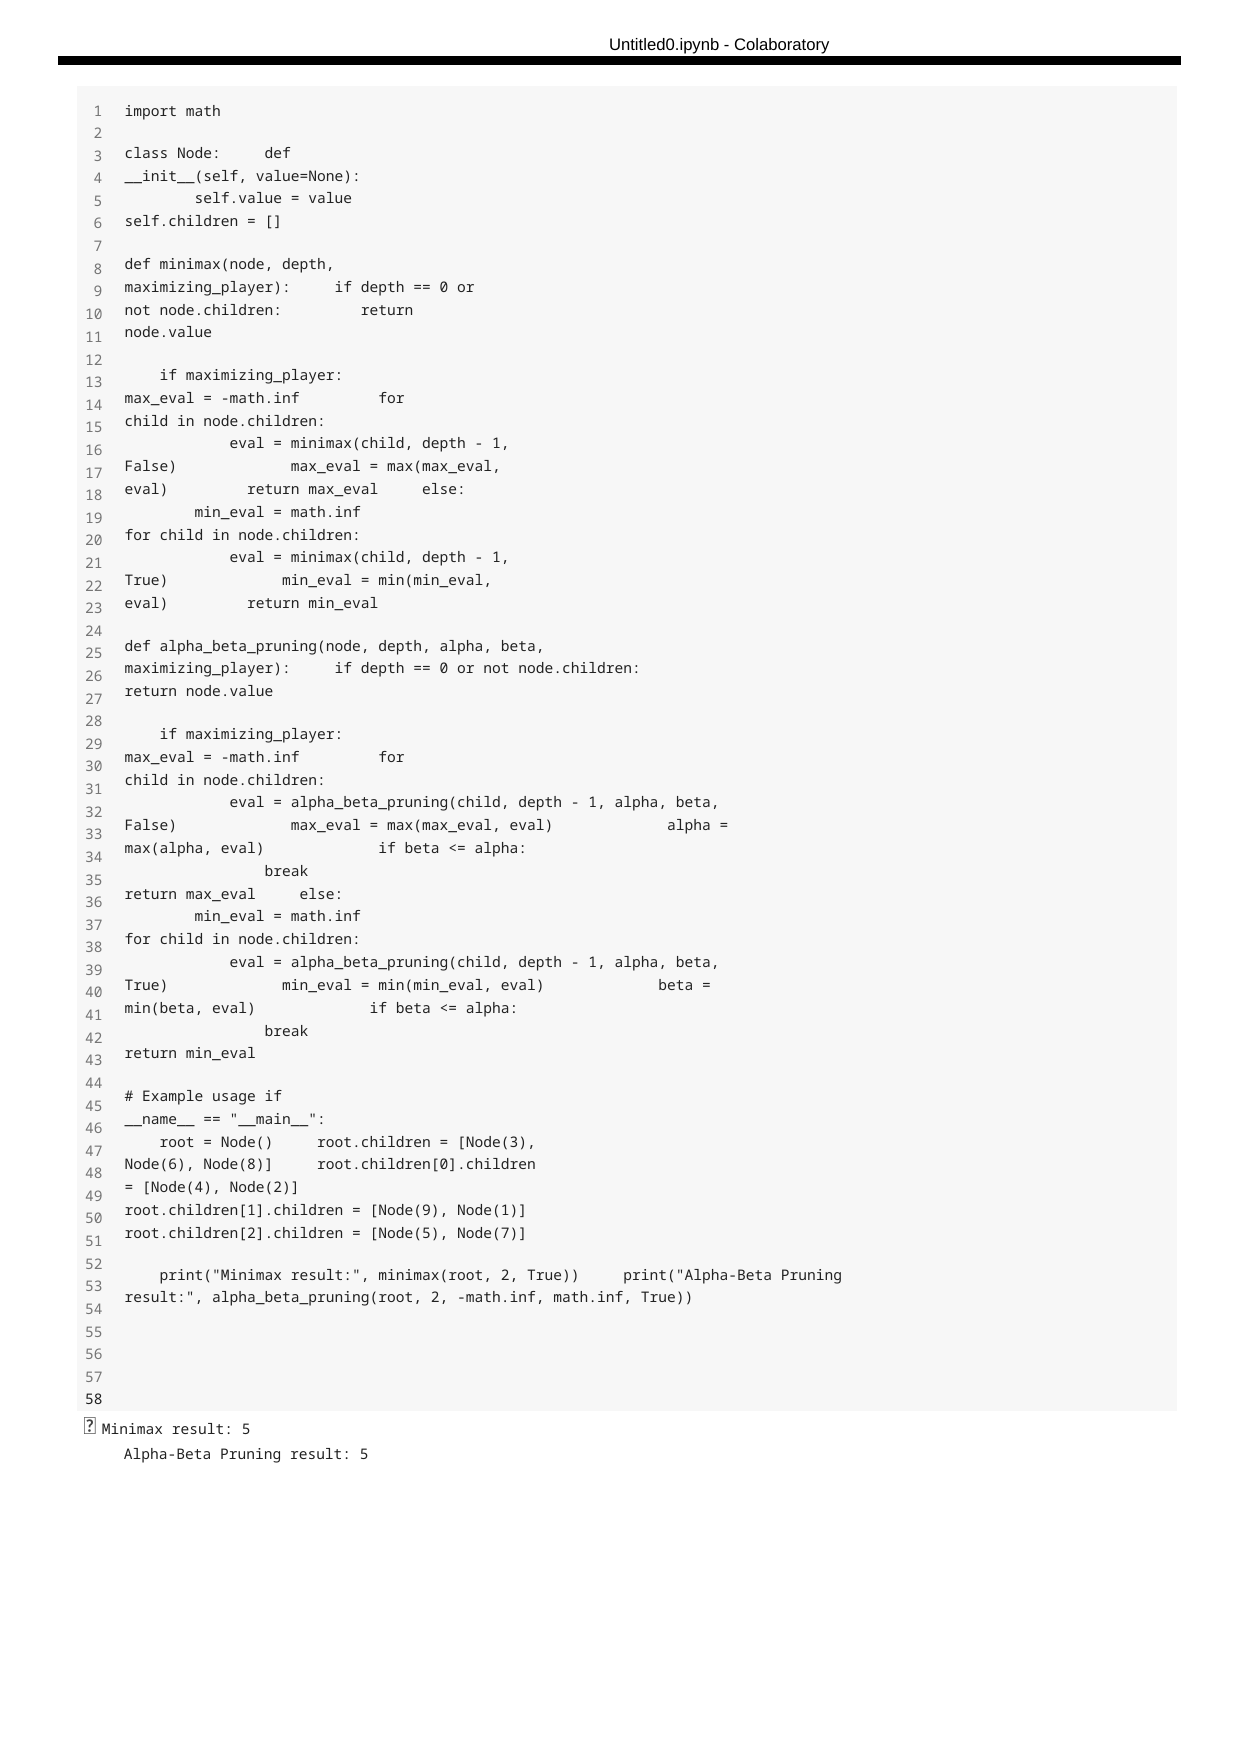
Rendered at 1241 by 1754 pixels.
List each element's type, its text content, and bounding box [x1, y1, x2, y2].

table_header import math class Node: def __init__(self, value=None): self.value = value self.children = [] def minimax(node, depth, maximizing_player): if depth == 0 or not node.children: return node.value if maximizing_player: max_eval = -math.inf for child in node.children: eval = minimax(child, depth - 1, False) max_eval = max(max_eval, eval) return max_eval else: min_eval = math.inf for child in node.children: eval = minimax(child, depth - 1, True) min_eval = min(min_eval, eval) return min_eval def alpha_beta_pruning(node, depth, alpha, beta, maximizing_player): if depth == 0 or not node.children: return node.value if maximizing_player: max_eval = -math.inf for child in node.children: eval = alpha_beta_pruning(child, depth - 1, alpha, beta, False) max_eval = max(max_eval, eval) alpha = max(alpha, eval) if beta <= alpha: break return max_eval else: min_eval = math.inf for child in node.children: eval = alpha_beta_pruning(child, depth - 1, alpha, beta, True) min_eval = min(min_eval, eval) beta = min(beta, eval) if beta <= alpha: break return min_eval # Example usage if __name__ == "__main__": root = Node() root.children = [Node(3), Node(6), Node(8)] root.children[0].children = [Node(4), Node(2)] root.children[1].children = [Node(9), Node(1)] root.children[2].children = [Node(5), Node(7)] print("Minimax result:", minimax(root, 2, True)) print("Alpha-Beta Pruning result:", alpha_beta_pruning(root, 2, -math.inf, math.inf, True)) [123, 86, 1177, 1411]
table_header 1 2 3 4 5 6 7 8 9 10 11 12 13 14 15 16 17 18 19 20 21 22 23 24 25 26 27 28 29 30 31 32 33 34 35 36 37 38 39 40 41 42 43 44 45 46 47 48 49 50 51 52 53 54 55 56 57 58 [77, 86, 123, 1411]
text  Minimax result: 5 [83, 1411, 1187, 1441]
text Alpha-Beta Pruning result: 5 [123, 1444, 1187, 1464]
text Untitled0.ipynb - Colaboratory [52, 35, 1187, 54]
